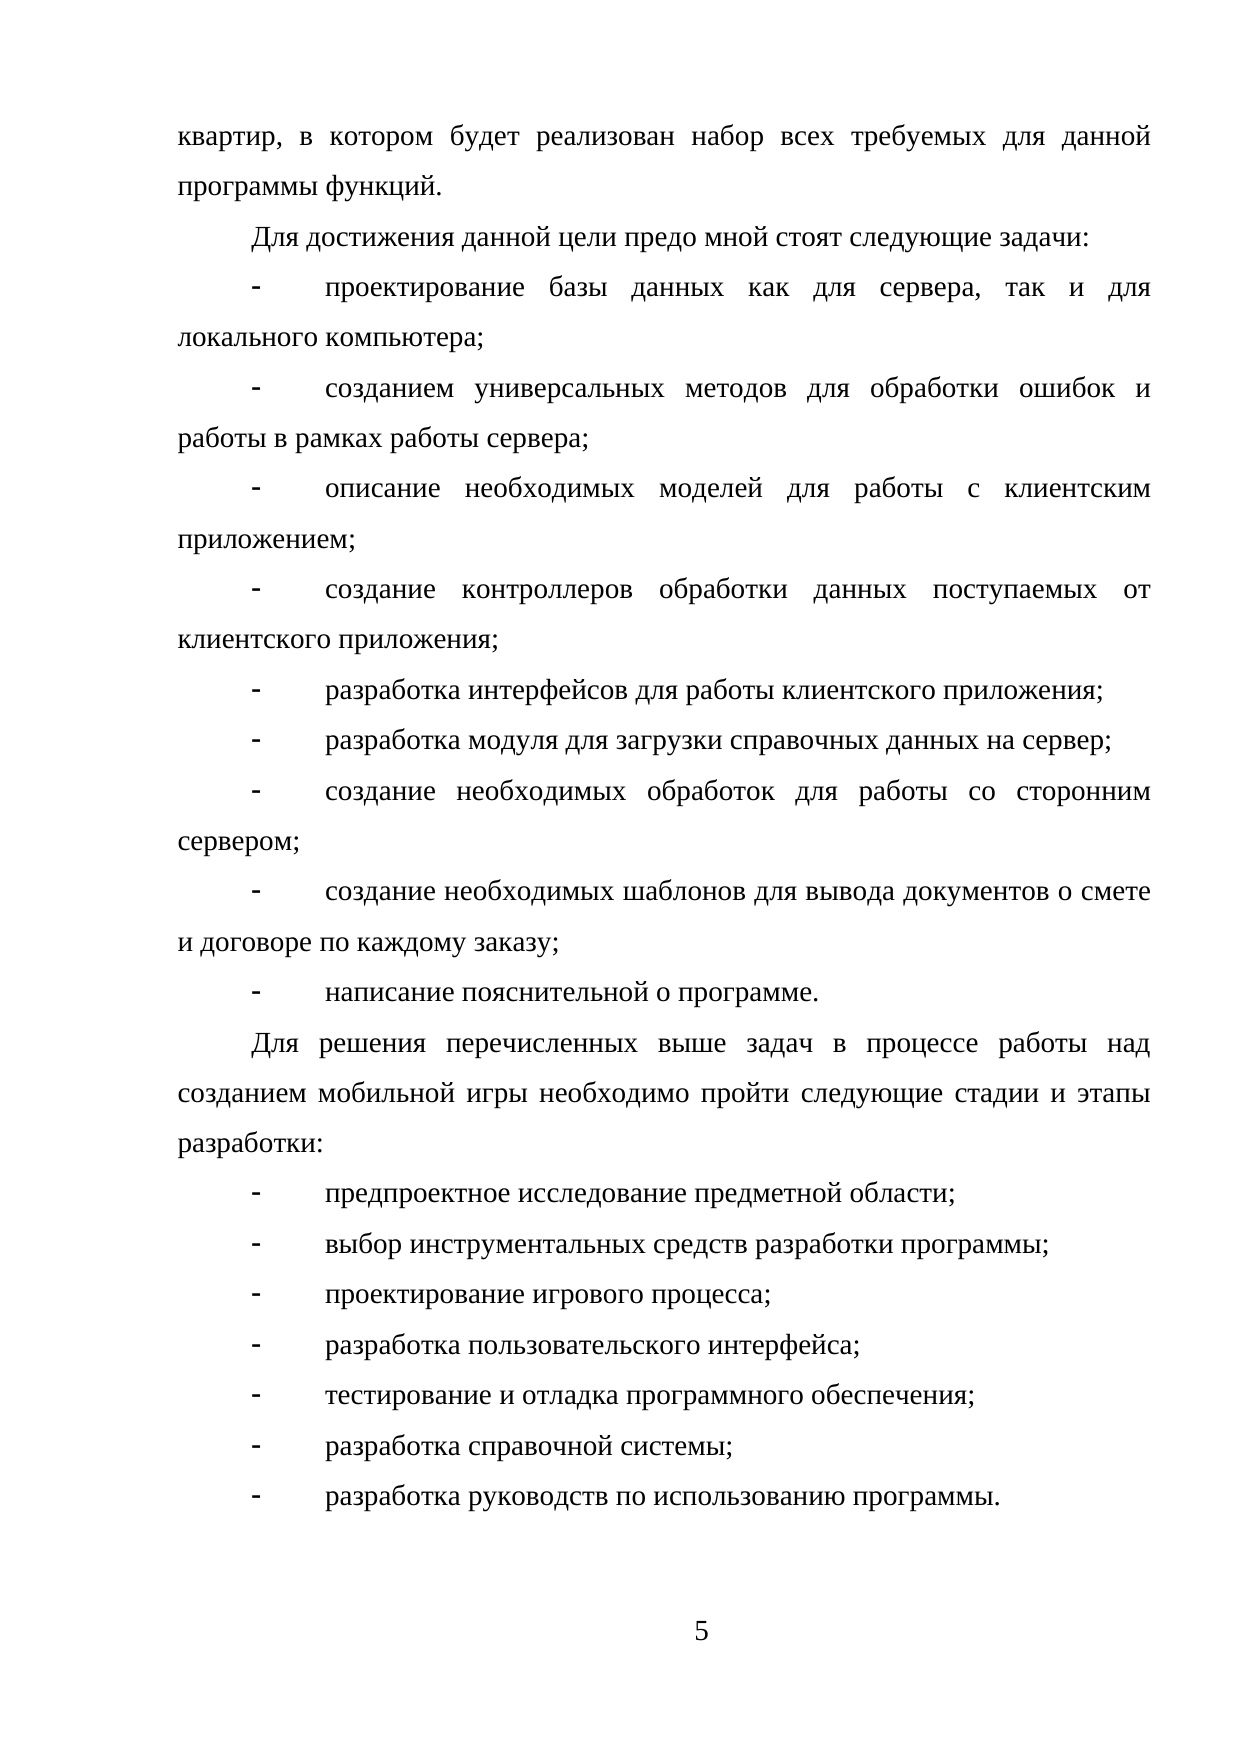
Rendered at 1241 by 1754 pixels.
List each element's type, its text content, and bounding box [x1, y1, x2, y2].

text созданием универсальных методов для обработки ошибок и работы в рамках работы сервера; [177, 370, 1152, 454]
text описание необходимых моделей для работы с клиентским приложением; [177, 471, 1152, 554]
text создание контроллеров обработки данных поступаемых от клиентского приложения; [177, 571, 1152, 655]
text Для достижения данной цели предо мной стоят следующие задачи: [177, 219, 1152, 252]
text проектирование игрового процесса; [177, 1276, 1152, 1310]
text разработка руководств по использованию программы. [177, 1478, 1152, 1512]
text написание пояснительной о программе. [177, 974, 1152, 1008]
text разработка пользовательского интерфейса; [177, 1327, 1152, 1361]
text предпроектное исследование предметной области; [177, 1176, 1152, 1209]
text Для решения перечисленных выше задач в процессе работы над созданием мобильной игры необходимо пройти следующие стадии и этапы разработки: [177, 1025, 1152, 1159]
text разработка модуля для загрузки справочных данных на сервер; [177, 722, 1152, 756]
text проектирование базы данных как для сервера, так и для локального компьютера; [177, 269, 1152, 353]
text тестирование и отладка программного обеспечения; [177, 1377, 1152, 1411]
text разработка справочной системы; [177, 1428, 1152, 1461]
text выбор инструментальных средств разработки программы; [177, 1226, 1152, 1260]
text создание необходимых обработок для работы со сторонним сервером; [177, 773, 1152, 857]
text разработка интерфейсов для работы клиентского приложения; [177, 672, 1152, 706]
text создание необходимых шаблонов для вывода документов о смете и договоре по каждому заказу; [177, 873, 1152, 957]
